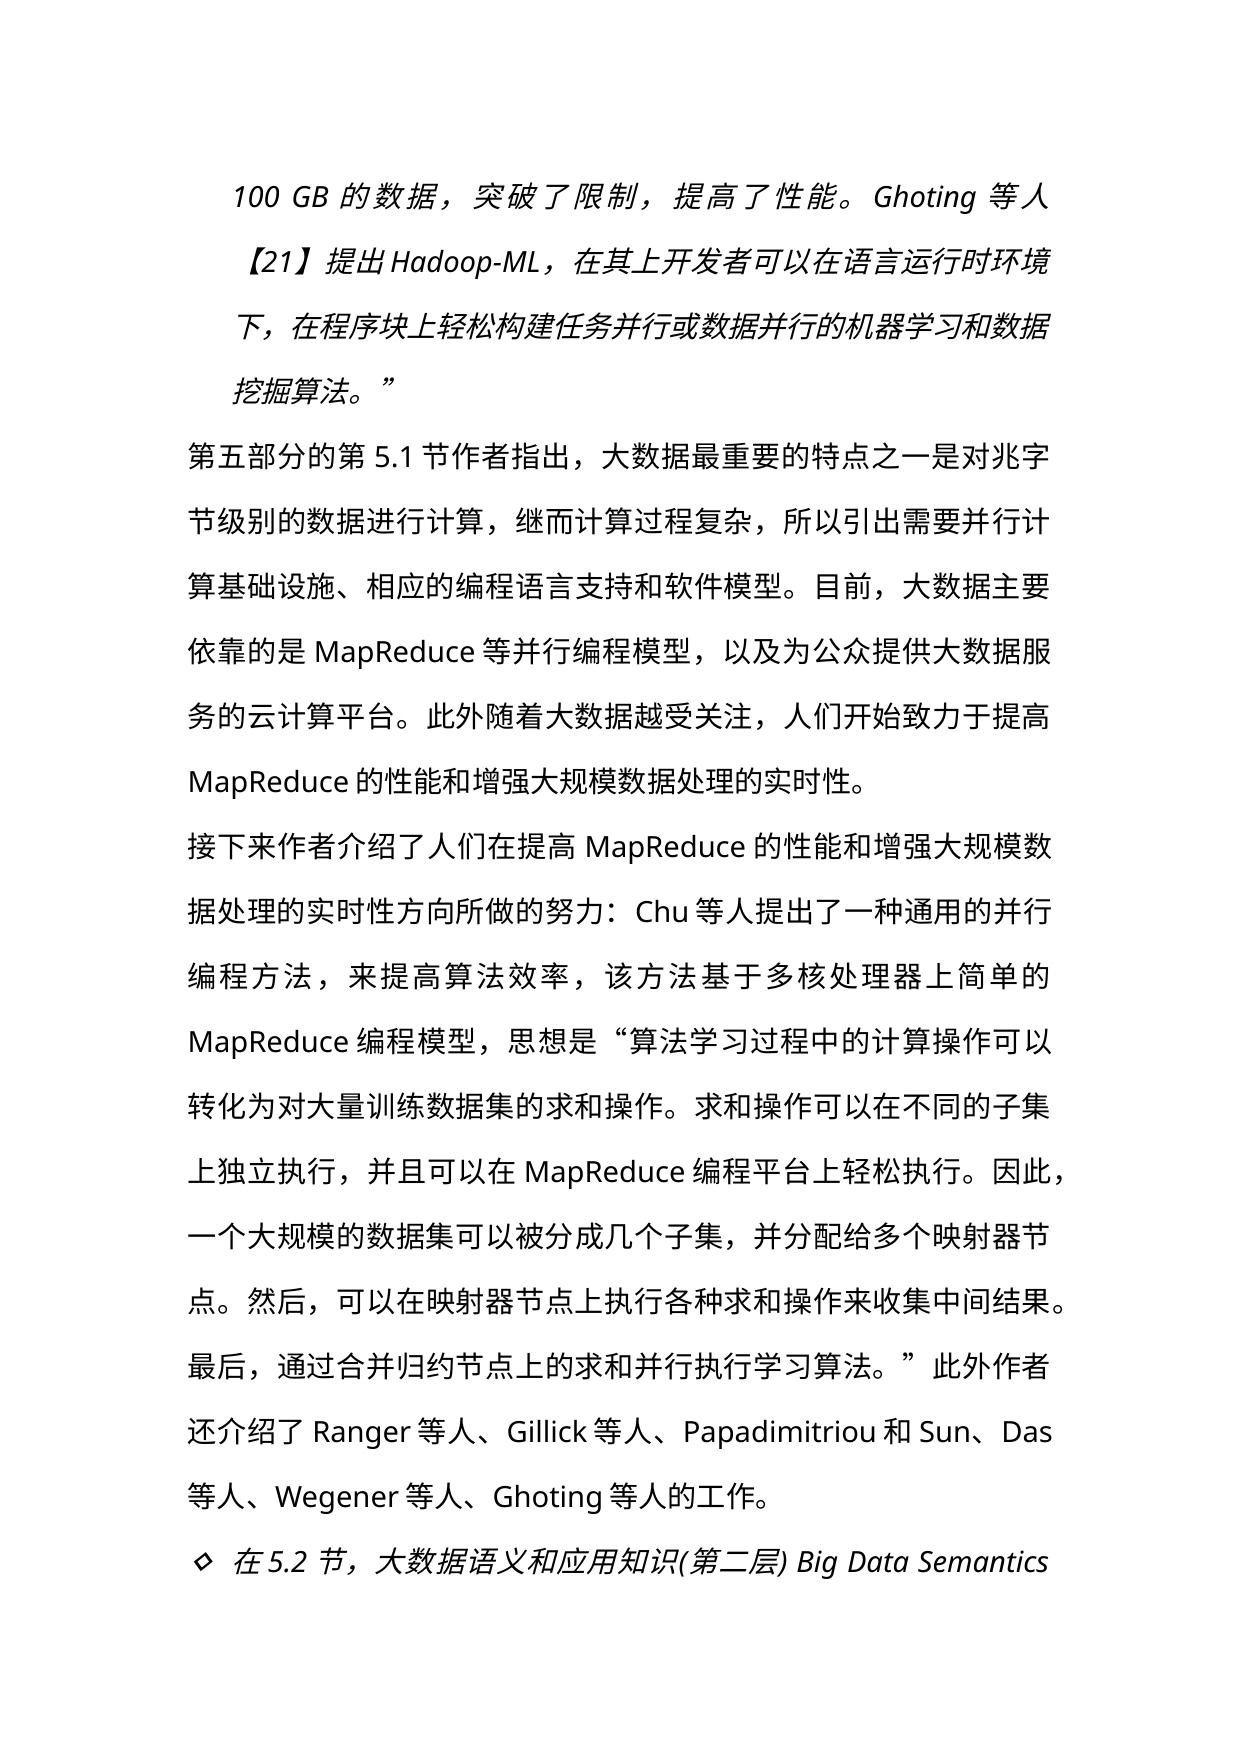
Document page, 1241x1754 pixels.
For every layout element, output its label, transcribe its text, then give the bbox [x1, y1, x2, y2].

text 接下来作者介绍了人们在提高MapReduce的性能和增强大规模数据处理的实时性方向所做的努力：Chu等人提出了一种通用的并行编程方法，来提高算法效率，该方法基于多核处理器上简单的MapReduce编程模型，思想是“算法学习过程中的计算操作可以转化为对大量训练数据集的求和操作。求和操作可以在不同的子集上独立执行，并且可以在MapReduce编程平台上轻松执行。因此，一个大规模的数据集可以被分成几个子集，并分配给多个映射器节点。然后，可以在映射器节点上执行各种求和操作来收集中间结果。最后，通过合并归约节点上的求和并行执行学习算法。”此外作者还介绍了Ranger等人、Gillick等人、Papadimitriou和Sun、Das等人、Wegener等人、Ghoting等人的工作。 [187, 812, 1053, 1527]
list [231, 162, 1053, 422]
text 第五部分的第5.1节作者指出，大数据最重要的特点之一是对兆字节级别的数据进行计算，继而计算过程复杂，所以引出需要并行计算基础设施、相应的编程语言支持和软件模型。目前，大数据主要依靠的是MapReduce等并行编程模型，以及为公众提供大数据服务的云计算平台。此外随着大数据越受关注，人们开始致力于提高MapReduce的性能和增强大规模数据处理的实时性。 [187, 422, 1053, 812]
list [187, 1527, 1053, 1592]
